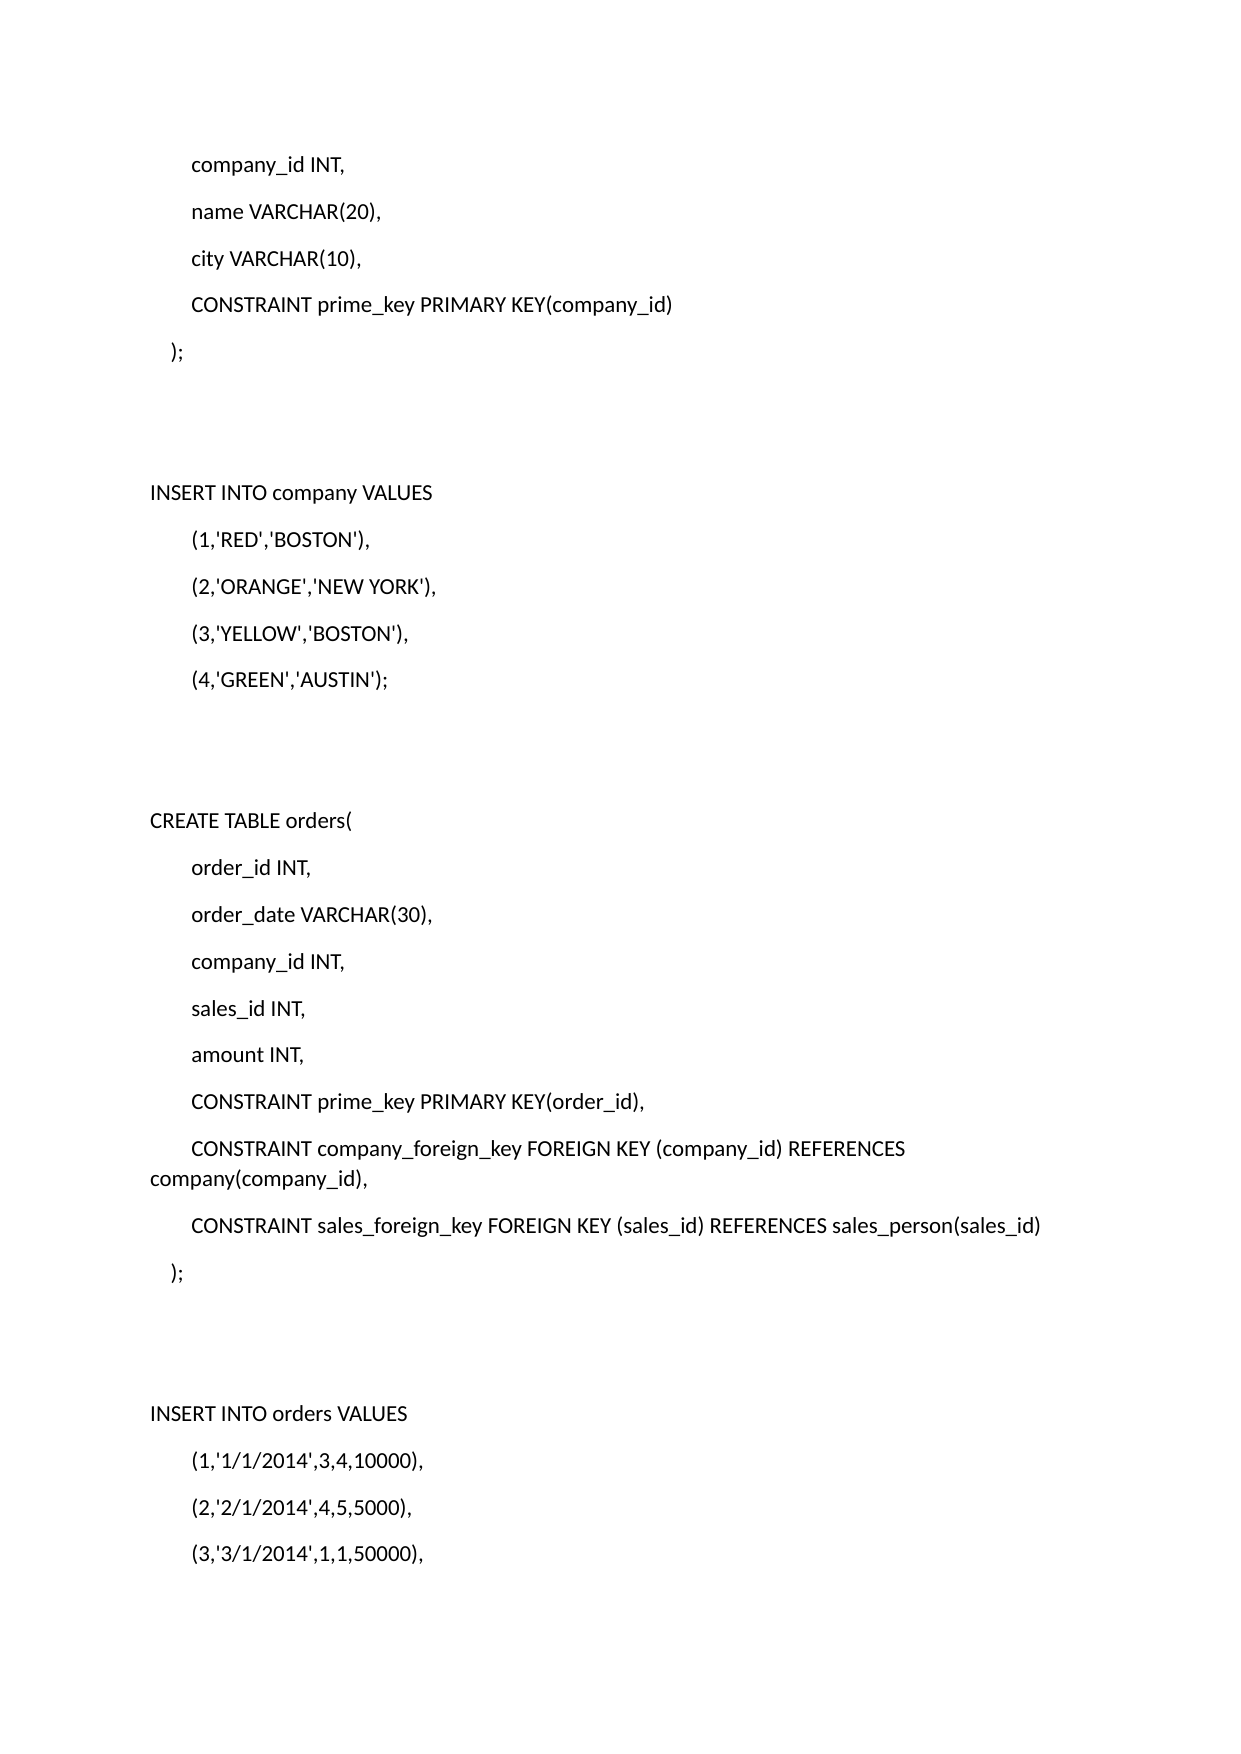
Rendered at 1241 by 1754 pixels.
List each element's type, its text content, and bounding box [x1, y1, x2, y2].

text order_id INT, [150, 853, 1090, 881]
text CONSTRAINT sales_foreign_key FOREIGN KEY (sales_id) REFERENCES sales_person(sales_id) [150, 1211, 1090, 1239]
text ); [150, 337, 1090, 366]
text (3,'YELLOW','BOSTON'), [150, 619, 1090, 647]
text name VARCHAR(20), [150, 197, 1090, 225]
text INSERT INTO company VALUES [150, 478, 1090, 506]
text CONSTRAINT prime_key PRIMARY KEY(order_id), [150, 1087, 1090, 1116]
text (4,'GREEN','AUSTIN'); [150, 666, 1090, 694]
text CONSTRAINT company_foreign_key FOREIGN KEY (company_id) REFERENCES company(company_id), [150, 1134, 1090, 1193]
text (2,'2/1/2014',4,5,5000), [150, 1493, 1090, 1521]
text sales_id INT, [150, 994, 1090, 1022]
text city VARCHAR(10), [150, 244, 1090, 272]
text company_id INT, [150, 150, 1090, 178]
text ); [150, 1258, 1090, 1286]
text order_date VARCHAR(30), [150, 900, 1090, 928]
text (2,'ORANGE','NEW YORK'), [150, 572, 1090, 600]
text (1,'1/1/2014',3,4,10000), [150, 1446, 1090, 1474]
text amount INT, [150, 1041, 1090, 1069]
text CREATE TABLE orders( [150, 806, 1090, 834]
text company_id INT, [150, 947, 1090, 975]
text (3,'3/1/2014',1,1,50000), [150, 1539, 1090, 1568]
text INSERT INTO orders VALUES [150, 1399, 1090, 1427]
text (1,'RED','BOSTON'), [150, 525, 1090, 553]
text CONSTRAINT prime_key PRIMARY KEY(company_id) [150, 291, 1090, 319]
